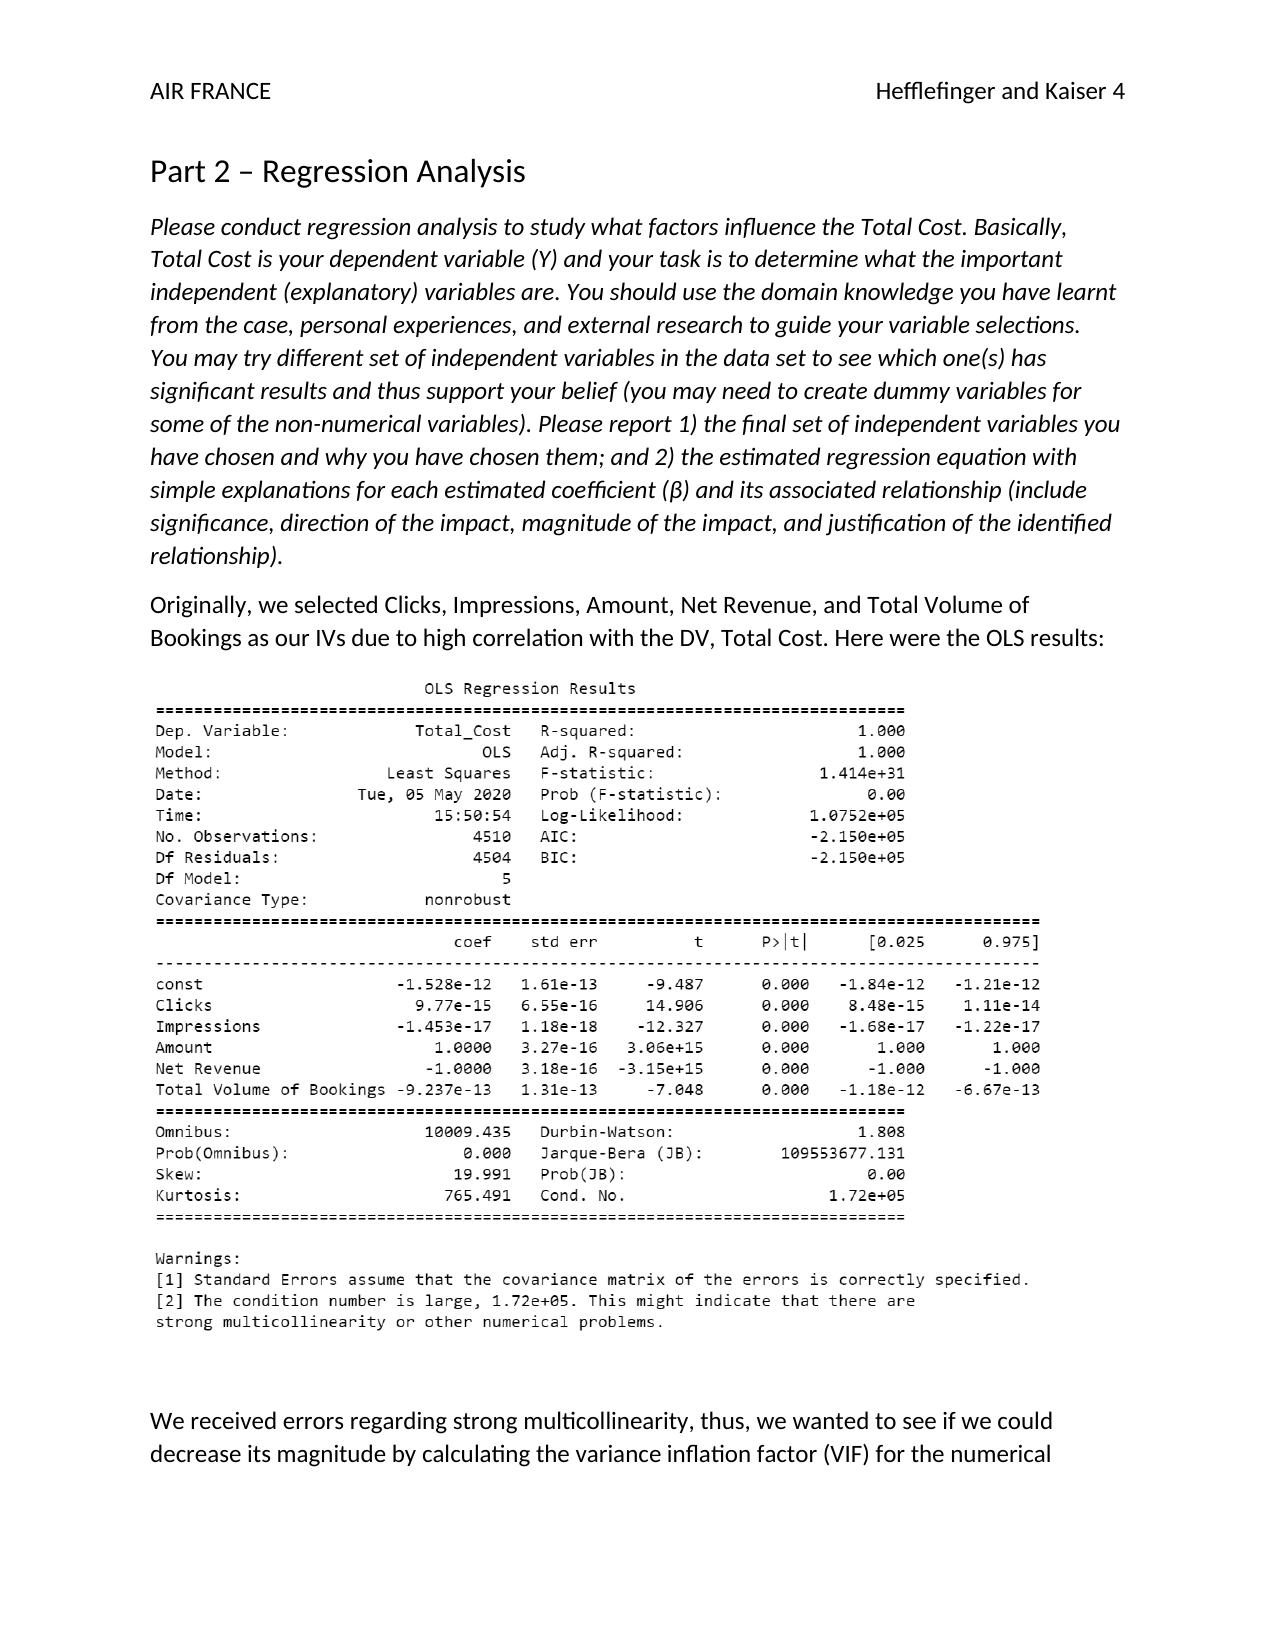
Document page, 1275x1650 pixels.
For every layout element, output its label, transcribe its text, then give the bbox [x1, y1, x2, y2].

text Part 2 – Regression Analysis [150, 150, 1125, 191]
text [150, 1405, 1125, 1468]
text Please conduct regression analysis to study what factors influence the Total Cost. Basically, Total Cost is your dependent variable (Y) and your task is to determine what the important independent (explanatory) variables are. You should use the domain knowledge you have learnt from the case, personal experiences, and external research to guide your variable selections. You may try different set of independent variables in the data set to see which one(s) has significant results and thus support your belief (you may need to create dummy variables for some of the non-numerical variables). Please report 1) the final set of independent variables you have chosen and why you have chosen them; and 2) the estimated regression equation with simple explanations for each estimated coefficient (β) and its associated relationship (include significance, direction of the impact, magnitude of the impact, and justification of the identified relationship). [150, 211, 1125, 570]
picture [150, 671, 1061, 1334]
text Originally, we selected Clicks, Impressions, Amount, Net Revenue, and Total Volume of Bookings as our IVs due to high correlation with the DV, Total Cost. Here were the OLS results: [150, 589, 1125, 653]
